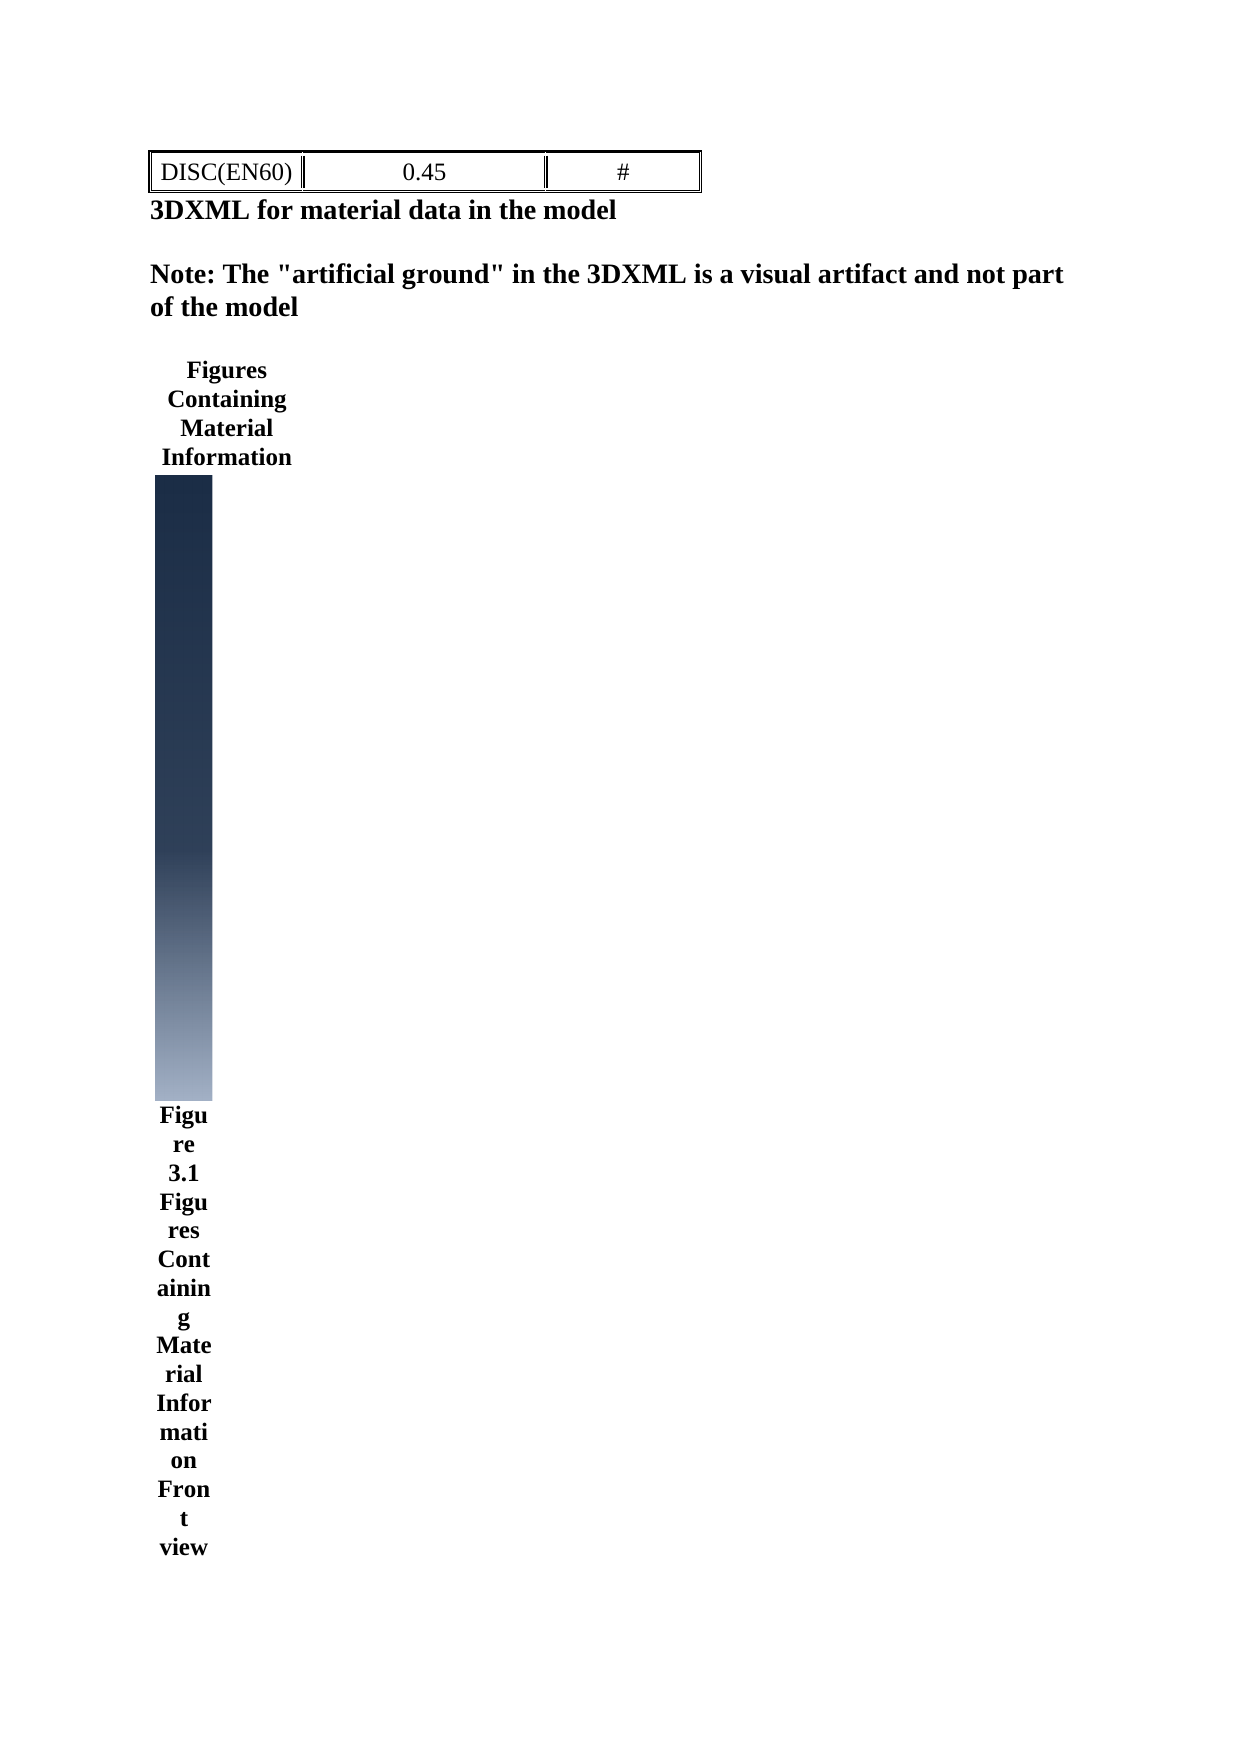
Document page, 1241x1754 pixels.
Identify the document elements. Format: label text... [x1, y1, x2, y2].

picture [155, 475, 213, 1101]
table_cell # [546, 153, 699, 189]
table_cell DISC(EN60) [152, 152, 303, 189]
table_header [150, 350, 526, 1565]
text 3DXML for material data in the model Note: The "artificial ground" in the 3DXML is a visual artifact and not part of the model [150, 193, 1090, 350]
table_cell 0.45 [303, 152, 546, 189]
